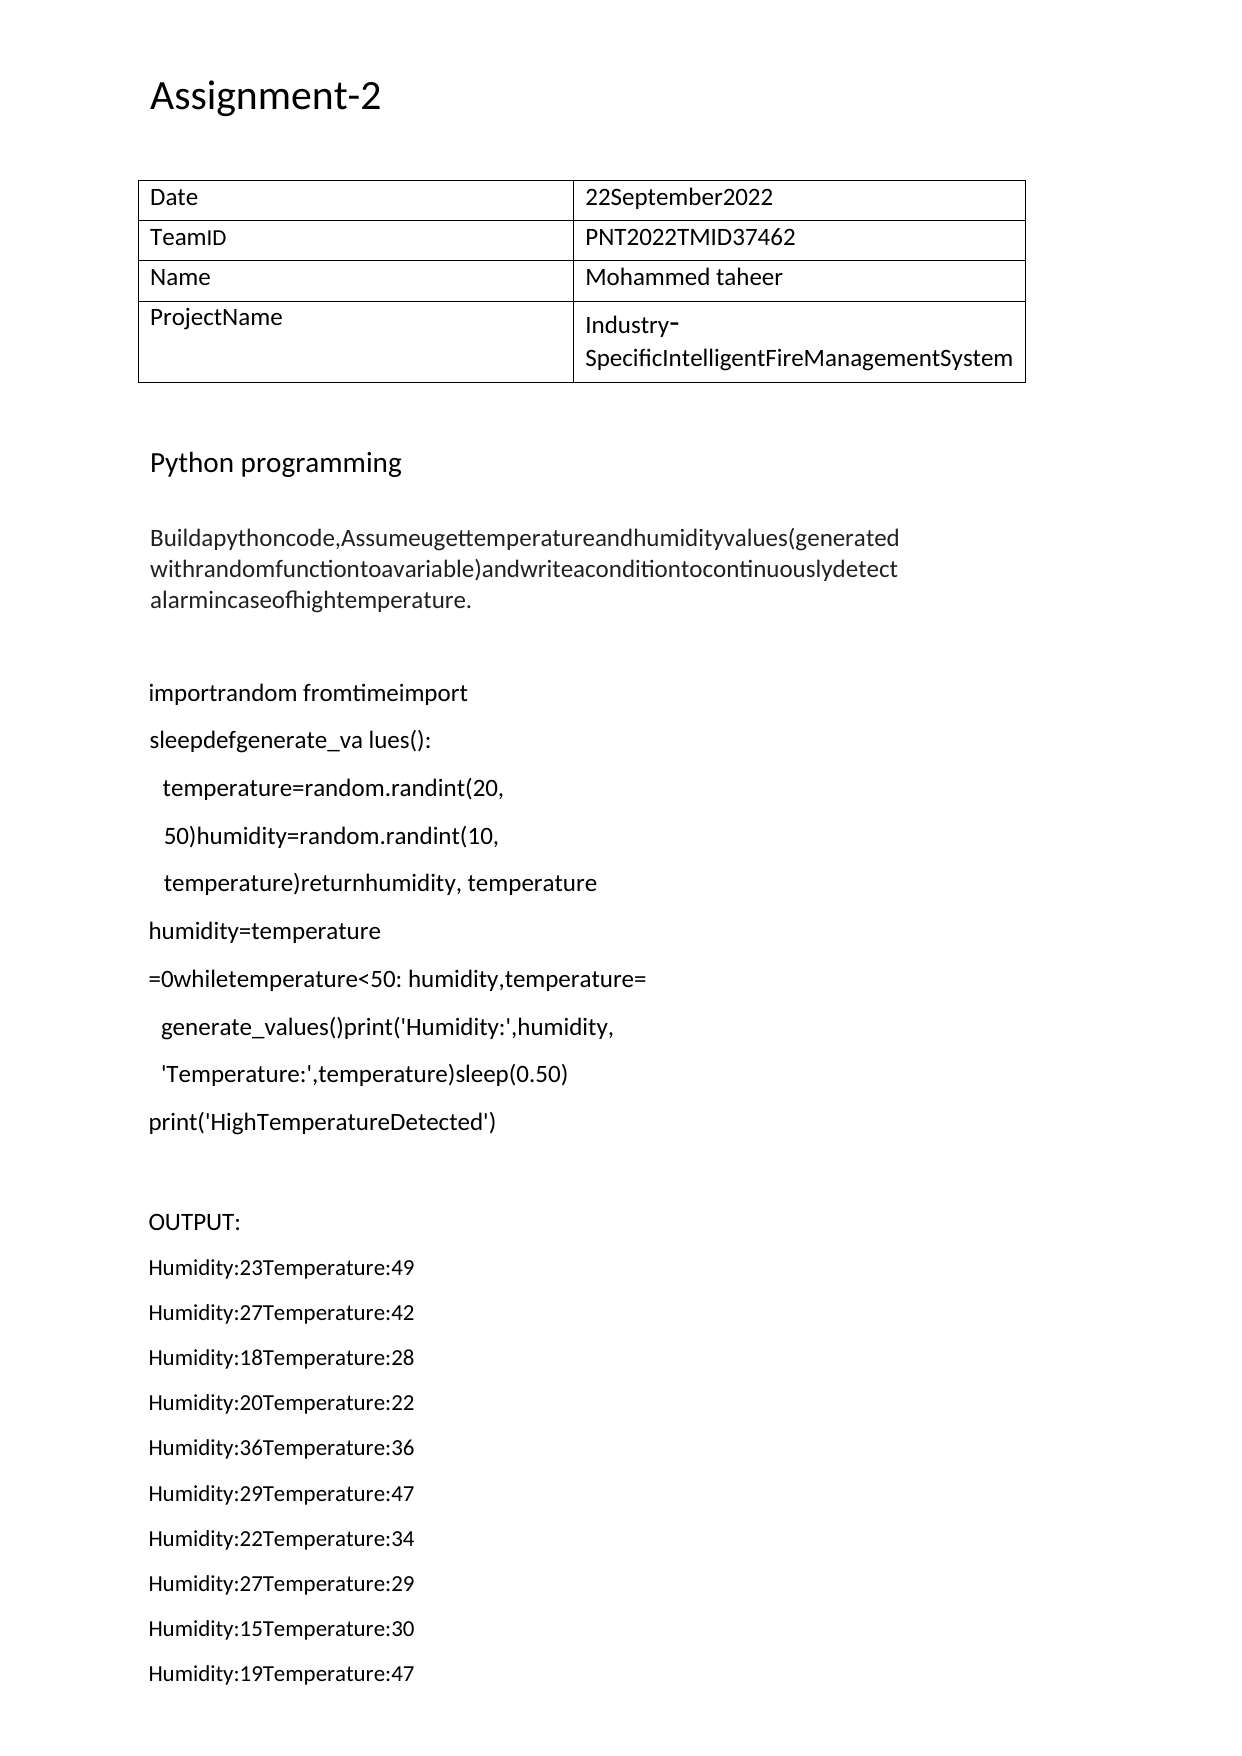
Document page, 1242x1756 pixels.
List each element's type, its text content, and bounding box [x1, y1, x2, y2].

text Humidity:36Temperature:36 [148, 1433, 1037, 1461]
table_cell Industry-SpecificIntelligentFireManagementSystem [574, 302, 1025, 382]
text Humidity:27Temperature:29 [148, 1569, 1037, 1597]
text Humidity:23Temperature:49 [148, 1253, 1037, 1281]
text OUTPUT: [148, 1207, 717, 1237]
text humidity=temperature [148, 915, 717, 946]
text Python programming [150, 444, 741, 480]
text Humidity:18Temperature:28 [148, 1343, 1037, 1371]
text temperature=random.randint(20, 50)humidity=random.randint(10, temperature)returnhumidity, temperature [162, 772, 641, 898]
table_cell PNT2022TMID37462 [574, 221, 1025, 260]
text Humidity:27Temperature:42 [148, 1298, 1037, 1326]
text Buildapythoncode,Assumeugettemperatureandhumidityvalues(generated withrandomfunctiontoavariable)andwriteaconditiontocontinuouslydetect alarmincaseofhightemperature. [150, 522, 1037, 615]
text Humidity:20Temperature:22 [148, 1388, 1037, 1416]
table_cell Mohammed taheer [574, 261, 1025, 301]
text importrandom fromtimeimport sleepdefgenerate_va lues(): [148, 677, 479, 755]
table_header 22September2022 [574, 181, 1025, 220]
text 'Temperature:',temperature)sleep(0.50) print('HighTemperatureDetected') [148, 1058, 717, 1137]
table_cell Name [139, 261, 573, 301]
text Humidity:15Temperature:30 [148, 1614, 1037, 1642]
text Humidity:19Temperature:47 [148, 1659, 1037, 1687]
text =0whiletemperature<50: humidity,temperature= generate_values()print('Humidity:',humidity, [148, 963, 717, 1041]
table_cell TeamID [139, 221, 573, 260]
table_header Date [139, 181, 573, 220]
text Humidity:22Temperature:34 [148, 1524, 1037, 1552]
table_cell ProjectName [139, 302, 573, 382]
text Assignment-2 [150, 69, 740, 119]
text Humidity:29Temperature:47 [148, 1479, 1037, 1507]
